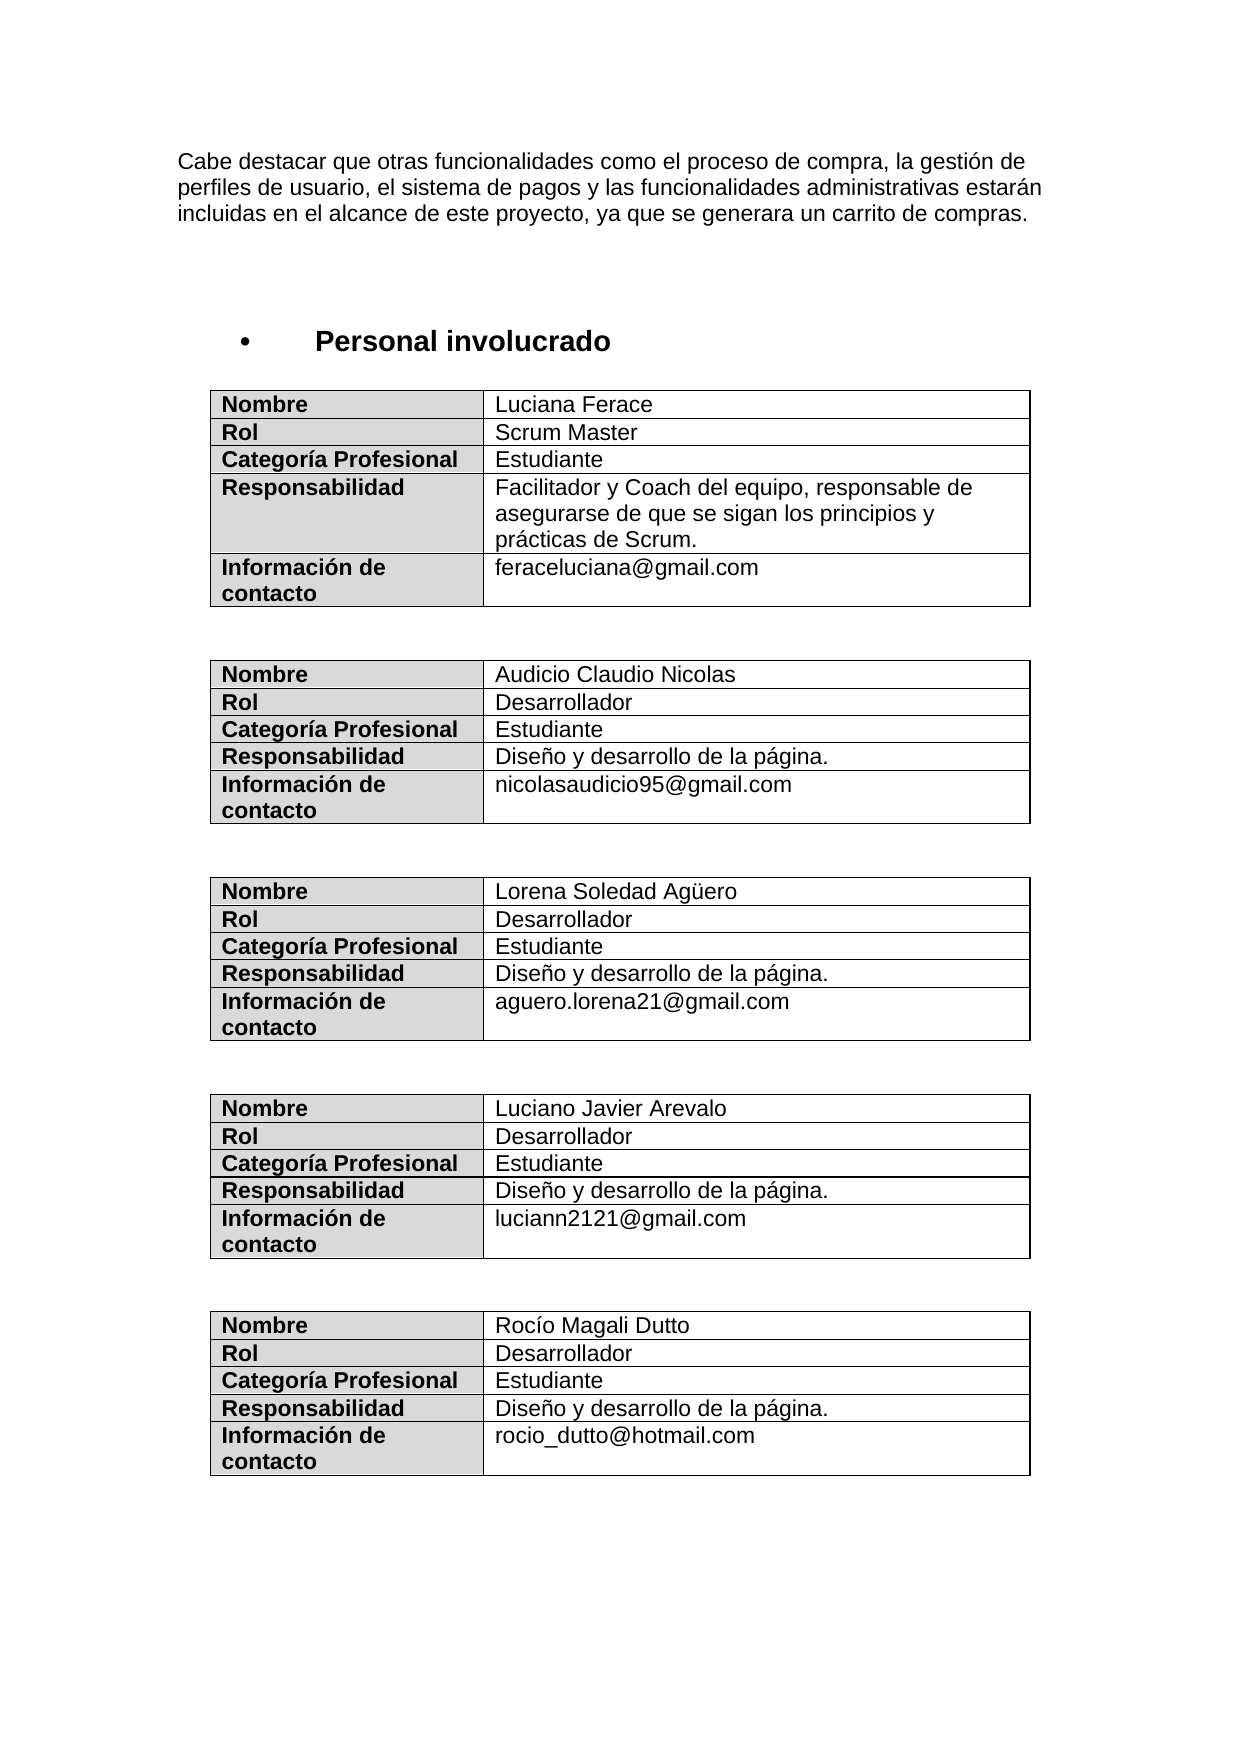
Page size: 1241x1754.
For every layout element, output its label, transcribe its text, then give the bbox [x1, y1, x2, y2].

table_header Nombre [211, 391, 483, 418]
table_header Nombre [211, 1312, 483, 1339]
table_header Nombre [211, 1095, 483, 1122]
table_cell Desarrollador [484, 1340, 1029, 1366]
text Cabe destacar que otras funcionalidades como el proceso de compra, la gestión de perfiles de usuario, el sistema de pagos y las funcionalidades administrativas estarán incluidas en el alcance de este proyecto, ya que se generara un carrito de compras. [177, 148, 1063, 227]
table_cell Estudiante [484, 446, 1029, 472]
table_cell Categoría Profesional [211, 446, 483, 472]
table_cell Rol [211, 906, 483, 932]
table_cell rocio_dutto@hotmail.com [484, 1422, 1029, 1474]
table_cell Información de contacto [211, 771, 483, 823]
table_cell Información de contacto [211, 1205, 483, 1257]
table_cell nicolasaudicio95@gmail.com [484, 771, 1029, 823]
table_cell Diseño y desarrollo de la página. [484, 1178, 1029, 1204]
table_cell Rol [211, 689, 483, 715]
list Personal involucrado [240, 324, 1063, 358]
table_cell Categoría Profesional [211, 716, 483, 742]
table_cell Diseño y desarrollo de la página. [484, 960, 1029, 987]
table_header Audicio Claudio Nicolas [484, 661, 1029, 687]
table_header Rocío Magali Dutto [484, 1312, 1029, 1339]
table_cell luciann2121@gmail.com [484, 1205, 1029, 1257]
table_cell Facilitador y Coach del equipo, responsable de asegurarse de que se sigan los principios y prácticas de Scrum. [484, 474, 1029, 552]
table_header Luciana Ferace [484, 391, 1029, 418]
table_cell Responsabilidad [211, 960, 483, 987]
table_cell Desarrollador [484, 689, 1029, 715]
table_header Luciano Javier Arevalo [484, 1095, 1029, 1122]
table_cell Responsabilidad [211, 474, 483, 552]
table_cell Responsabilidad [211, 1395, 483, 1421]
table_cell Diseño y desarrollo de la página. [484, 1395, 1029, 1421]
table_cell Información de contacto [211, 988, 483, 1040]
table_cell Información de contacto [211, 1422, 483, 1474]
table_header Lorena Soledad Agüero [484, 878, 1029, 904]
table_header Nombre [211, 661, 483, 687]
table_cell Categoría Profesional [211, 1150, 483, 1176]
table_cell Estudiante [484, 1367, 1029, 1393]
table_cell Categoría Profesional [211, 1367, 483, 1393]
table_cell Estudiante [484, 716, 1029, 742]
table_cell feraceluciana@gmail.com [484, 554, 1029, 606]
table_cell Responsabilidad [211, 1178, 483, 1204]
table_cell Responsabilidad [211, 743, 483, 769]
table_cell Rol [211, 1123, 483, 1149]
table_cell Rol [211, 1340, 483, 1366]
table_cell aguero.lorena21@gmail.com [484, 988, 1029, 1040]
table_cell Estudiante [484, 1150, 1029, 1176]
table_cell Desarrollador [484, 1123, 1029, 1149]
table_cell Scrum Master [484, 419, 1029, 445]
table_cell Información de contacto [211, 554, 483, 606]
table_cell Rol [211, 419, 483, 445]
table_header Nombre [211, 878, 483, 904]
table_cell Desarrollador [484, 906, 1029, 932]
table_cell Diseño y desarrollo de la página. [484, 743, 1029, 769]
table_cell Categoría Profesional [211, 933, 483, 959]
table_cell Estudiante [484, 933, 1029, 959]
